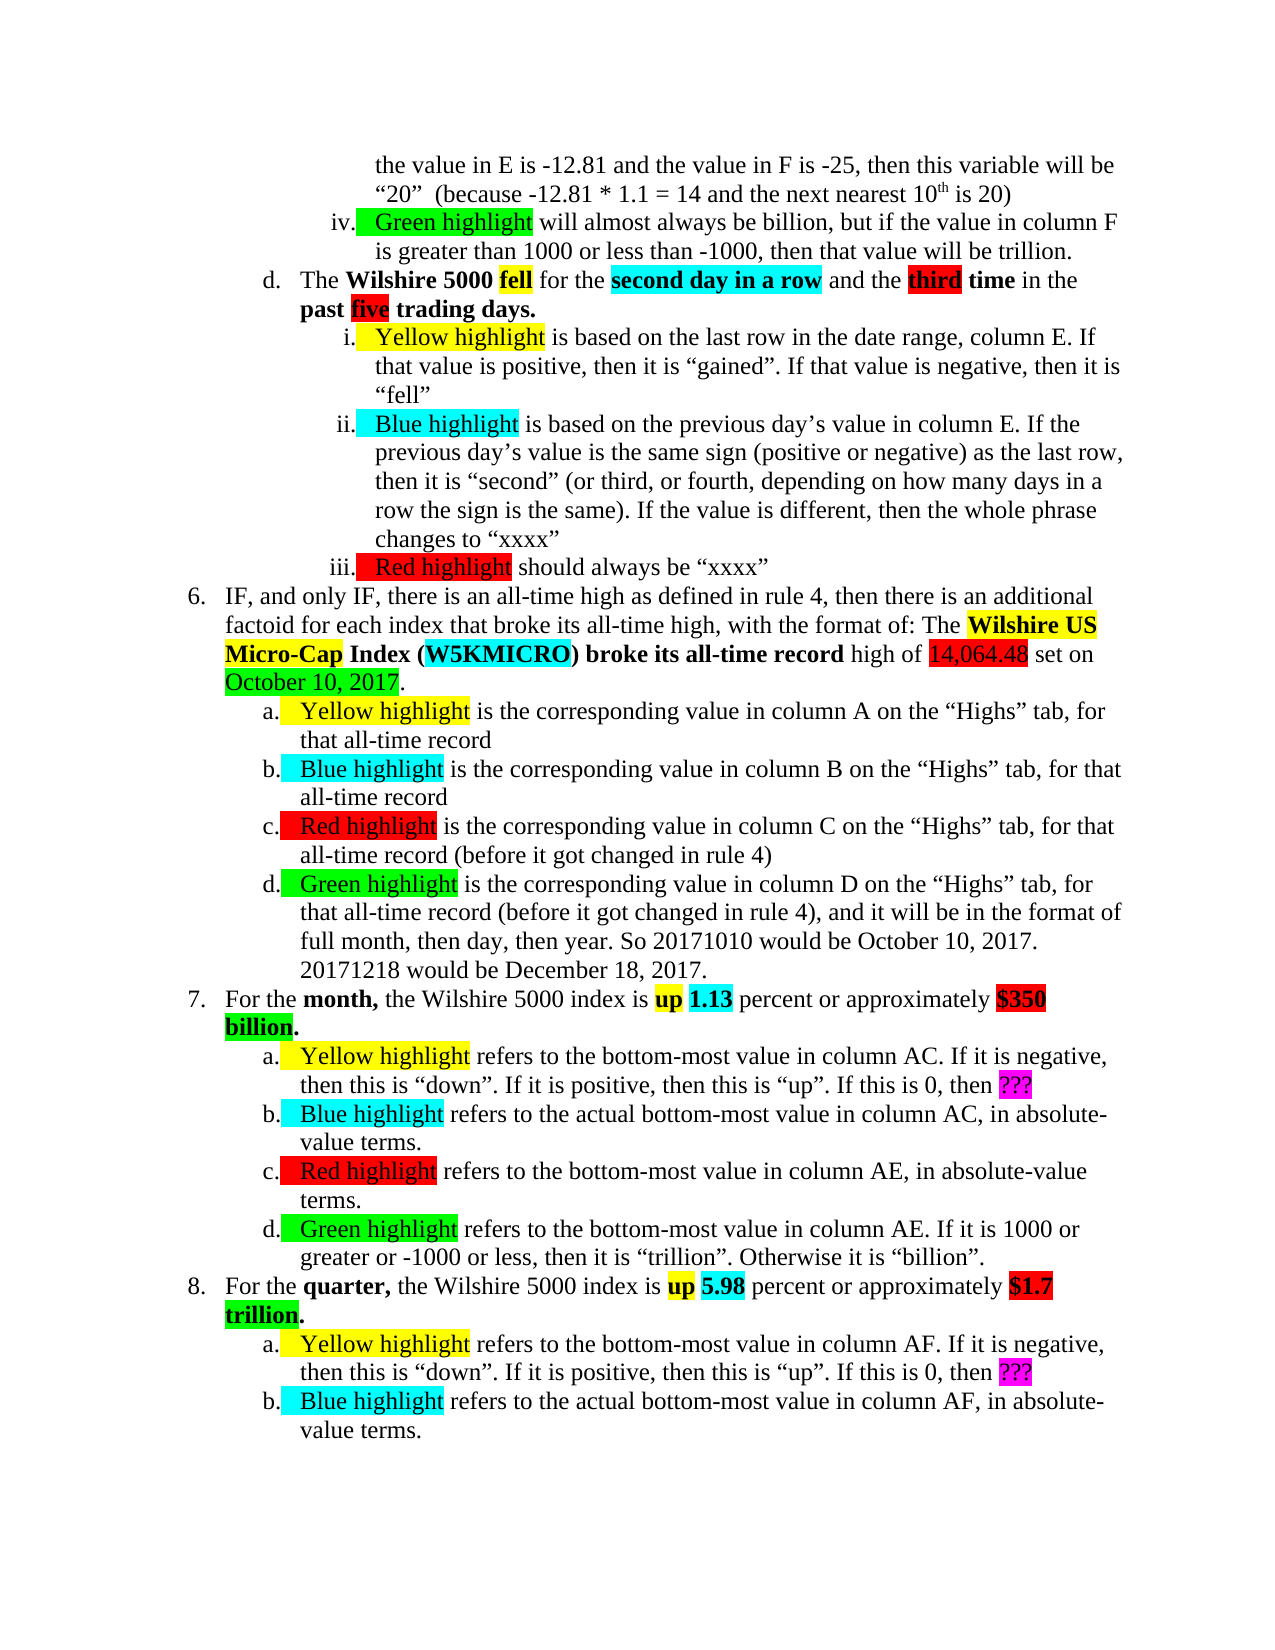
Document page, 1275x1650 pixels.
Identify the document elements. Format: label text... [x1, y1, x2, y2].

list Yellow highlight is the corresponding value in column A on the “Highs” tab, for that all-time record [262, 696, 1125, 754]
list Yellow highlight refers to the bottom-most value in column AC. If it is negative, then this is “down”. If it is positive, then this is “up”. If this is 0, then ??? [262, 1041, 1125, 1099]
list Blue highlight is the corresponding value in column B on the “Highs” tab, for that all-time record [262, 754, 1125, 811]
list Blue highlight refers to the actual bottom-most value in column AF, in absolute-value terms. [262, 1386, 1125, 1444]
list Yellow highlight is based on the last row in the date range, column E. If that value is positive, then it is “gained”. If that value is negative, then it is “fell” [356, 322, 1125, 409]
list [356, 150, 1125, 207]
list Red highlight is the corresponding value in column C on the “Highs” tab, for that all-time record (before it got changed in rule 4) [262, 811, 1125, 869]
list IF, and only IF, there is an all-time high as defined in rule 4, then there is an additional factoid for each index that broke its all-time high, with the format of: The Wilshire US Micro-Cap Index (W5KMICRO) broke its all-time record high of 14,064.48 set on October 10, 2017. [187, 581, 1125, 696]
list Green highlight refers to the bottom-most value in column AE. If it is 1000 or greater or -1000 or less, then it is “trillion”. Otherwise it is “billion”. [262, 1214, 1125, 1271]
list Green highlight is the corresponding value in column D on the “Highs” tab, for that all-time record (before it got changed in rule 4), and it will be in the format of full month, then day, then year. So 20171010 would be October 10, 2017. 20171218 would be December 18, 2017. [262, 869, 1125, 984]
list Blue highlight refers to the actual bottom-most value in column AC, in absolute-value terms. [262, 1099, 1125, 1156]
list For the month, the Wilshire 5000 index is up 1.13 percent or approximately $350 billion. [187, 984, 1125, 1041]
list Blue highlight is based on the previous day’s value in column E. If the previous day’s value is the same sign (positive or negative) as the last row, then it is “second” (or third, or fourth, depending on how many days in a row the sign is the same). If the value is different, then the whole phrase changes to “xxxx” [356, 409, 1125, 552]
list The Wilshire 5000 fell for the second day in a row and the third time in the past five trading days. [262, 265, 1125, 322]
list Yellow highlight refers to the bottom-most value in column AF. If it is negative, then this is “down”. If it is positive, then this is “up”. If this is 0, then ??? [262, 1329, 1125, 1386]
list For the quarter, the Wilshire 5000 index is up 5.98 percent or approximately $1.7 trillion. [187, 1271, 1125, 1329]
list Red highlight should always be “xxxx” [356, 552, 1125, 581]
list Green highlight will almost always be billion, but if the value in column F is greater than 1000 or less than -1000, then that value will be trillion. [356, 207, 1125, 265]
list Red highlight refers to the bottom-most value in column AE, in absolute-value terms. [262, 1156, 1125, 1214]
